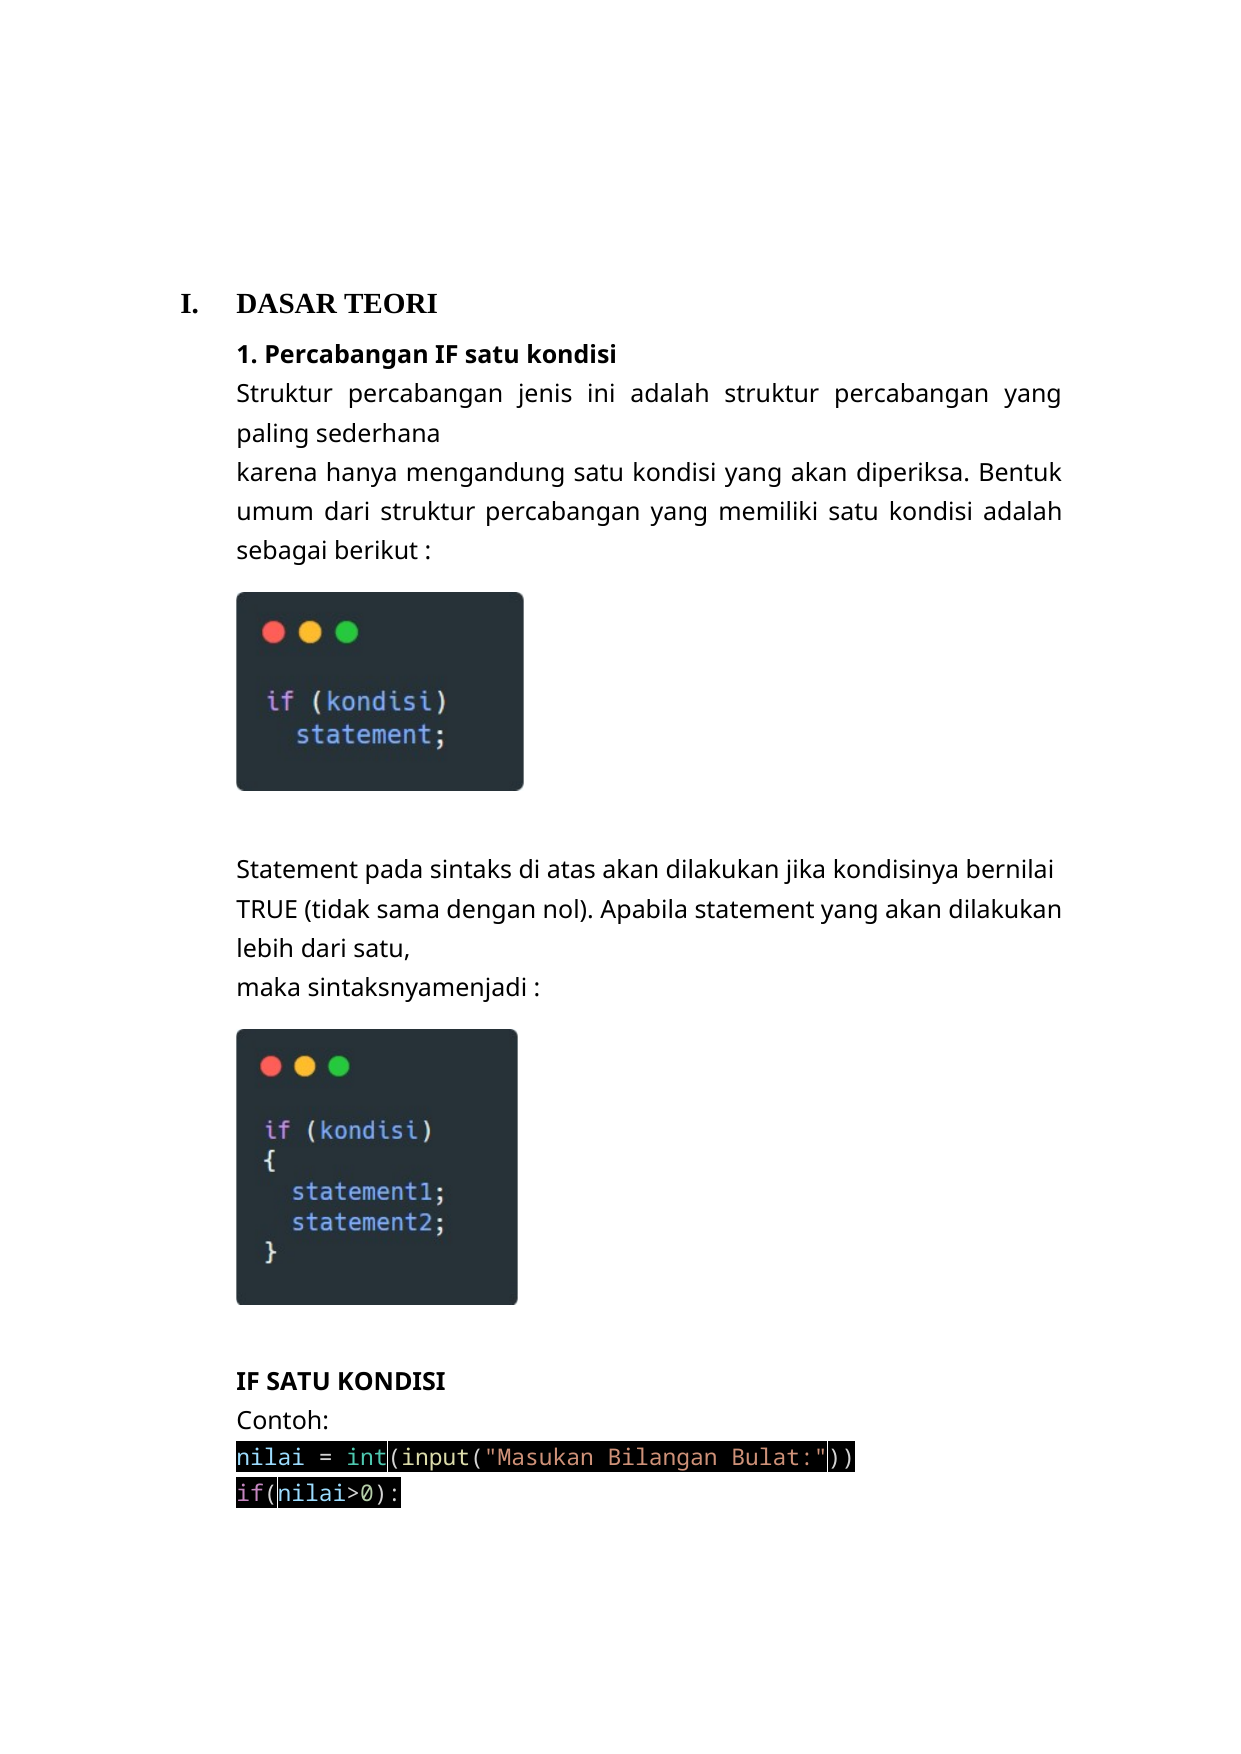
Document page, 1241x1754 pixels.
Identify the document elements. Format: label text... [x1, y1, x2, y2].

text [236, 1330, 1063, 1508]
picture [236, 1029, 518, 1305]
picture [236, 592, 524, 791]
list DASAR TEORI [199, 287, 1063, 320]
text Statement pada sintaks di atas akan dilakukan jika kondisinya bernilai TRUE (tidak sama dengan nol). Apabila statement yang akan dilakukan lebih dari satu, maka sintaksnyamenjadi : [236, 816, 1063, 1004]
text 1. Percabangan IF satu kondisi Struktur percabangan jenis ini adalah struktur percabangan yang paling sederhana karena hanya mengandung satu kondisi yang akan diperiksa. Bentuk umum dari struktur percabangan yang memiliki satu kondisi adalah sebagai berikut : [236, 337, 1063, 567]
